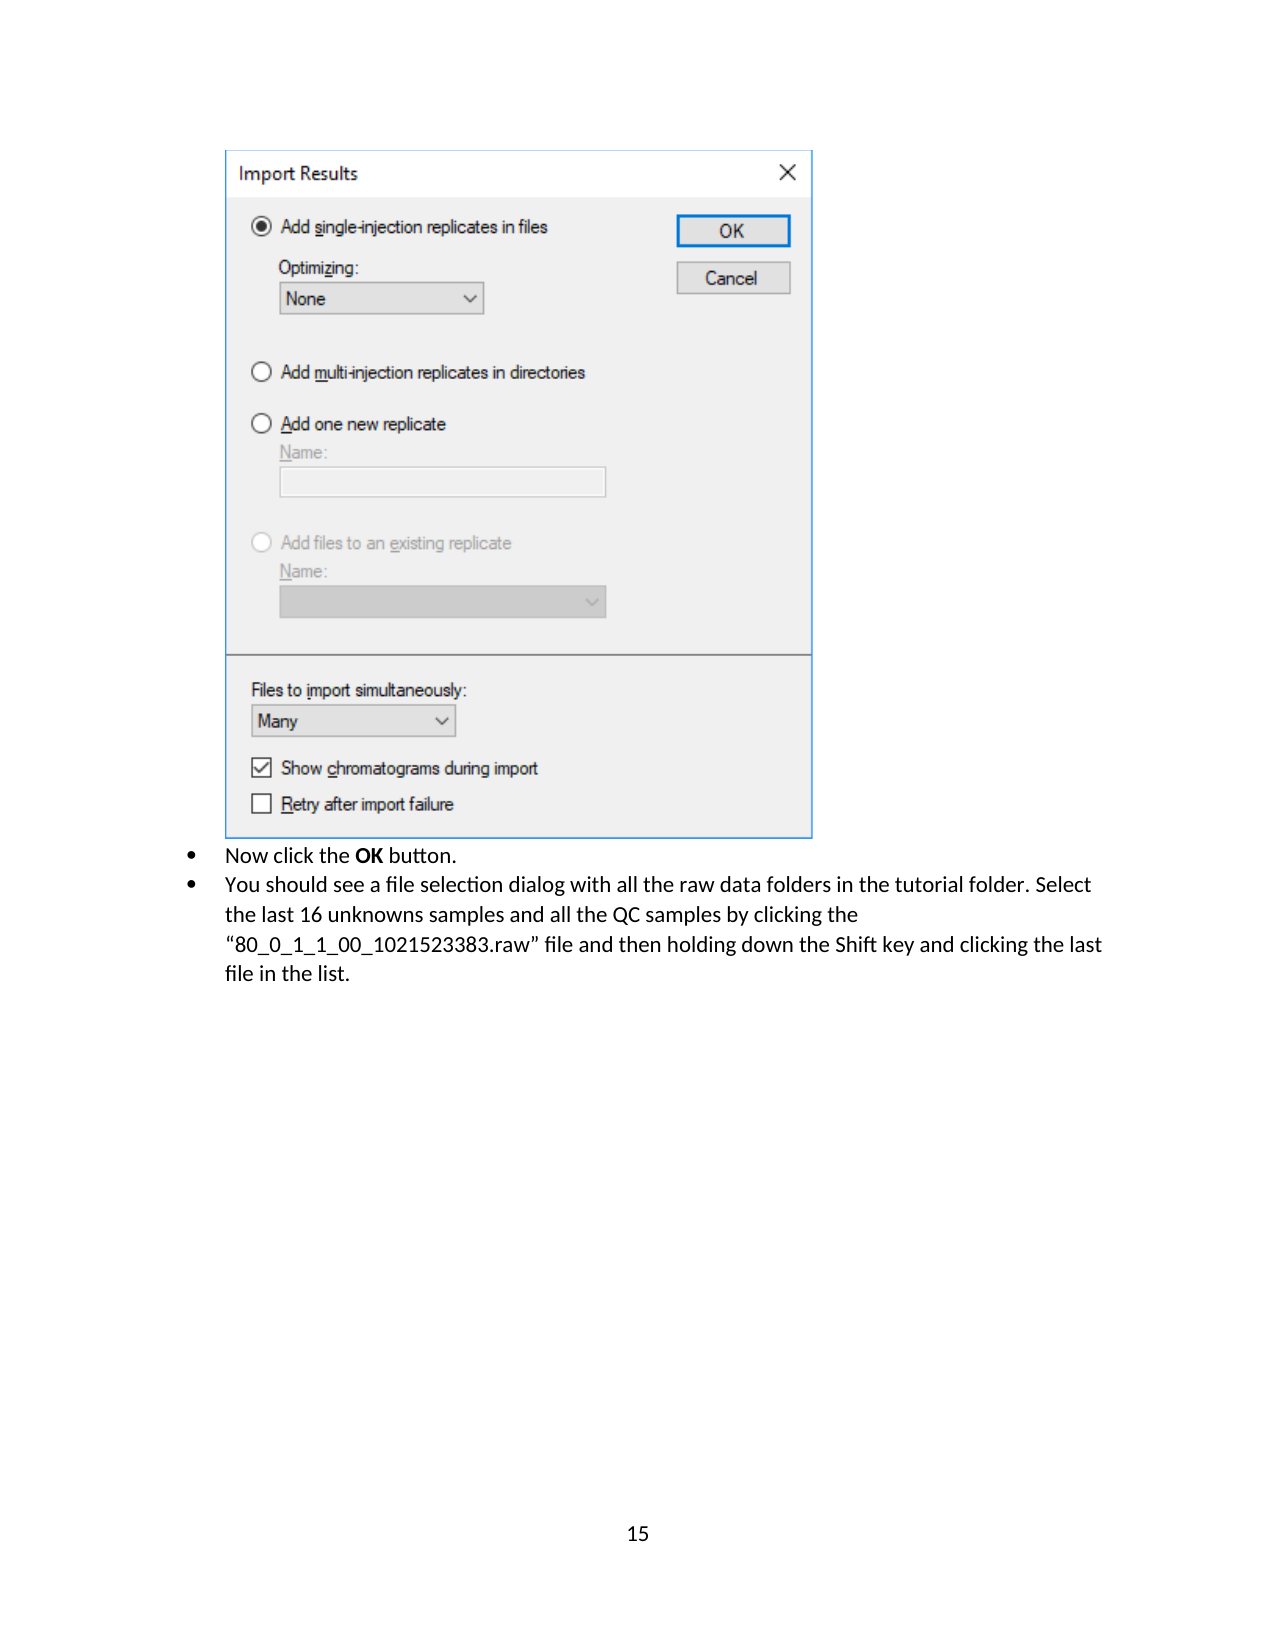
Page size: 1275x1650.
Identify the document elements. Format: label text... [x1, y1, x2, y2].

picture [225, 150, 813, 839]
list You should see a file selection dialog with all the raw data folders in the tutorial folder. Select the last 16 unknowns samples and all the QC samples by clicking the “80_0_1_1_00_1021523383.raw” file and then holding down the Shift key and clicking the last file in the list. [187, 870, 1125, 987]
list Now click the OK button. [187, 841, 1125, 869]
